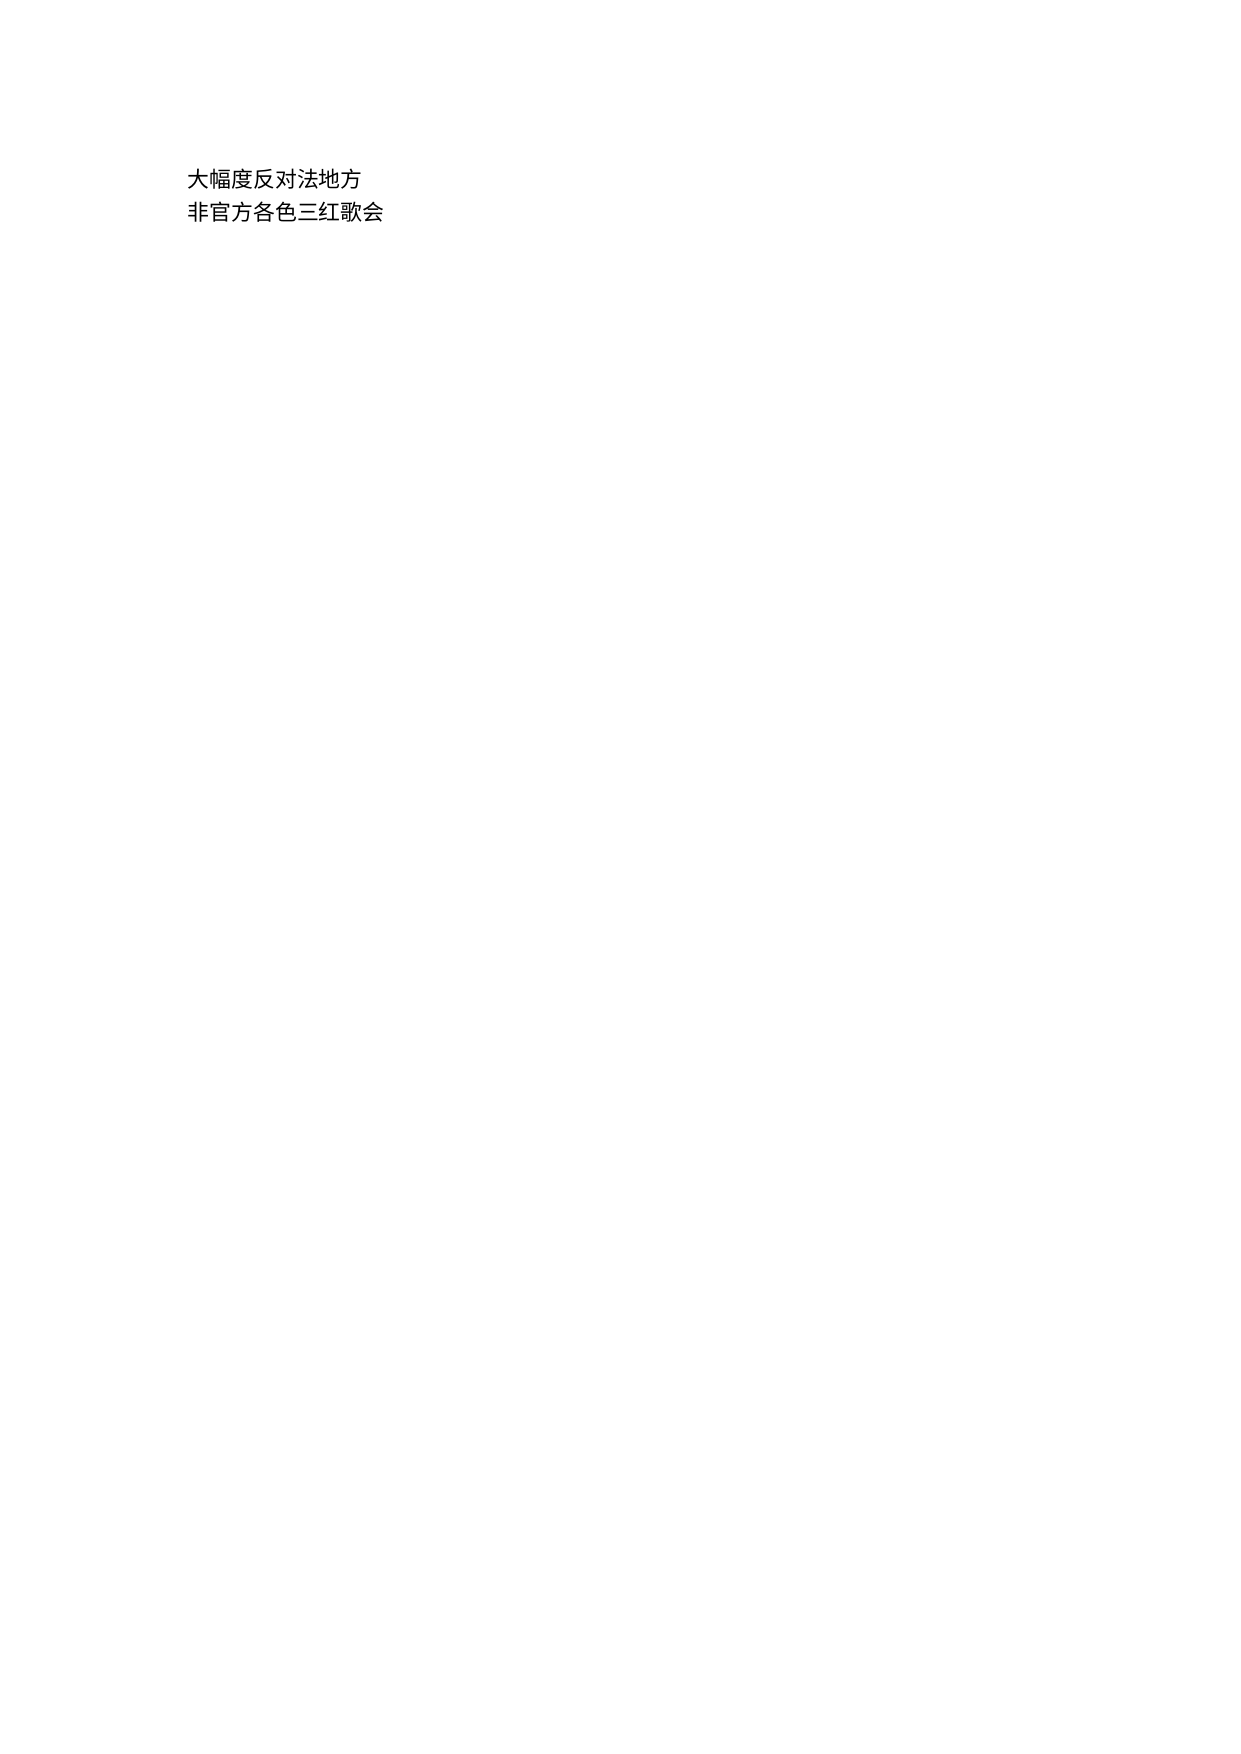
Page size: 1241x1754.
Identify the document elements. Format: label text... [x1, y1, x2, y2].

text 大幅度反对法地方 [187, 162, 1053, 194]
text 非官方各色三红歌会 [187, 194, 1053, 227]
